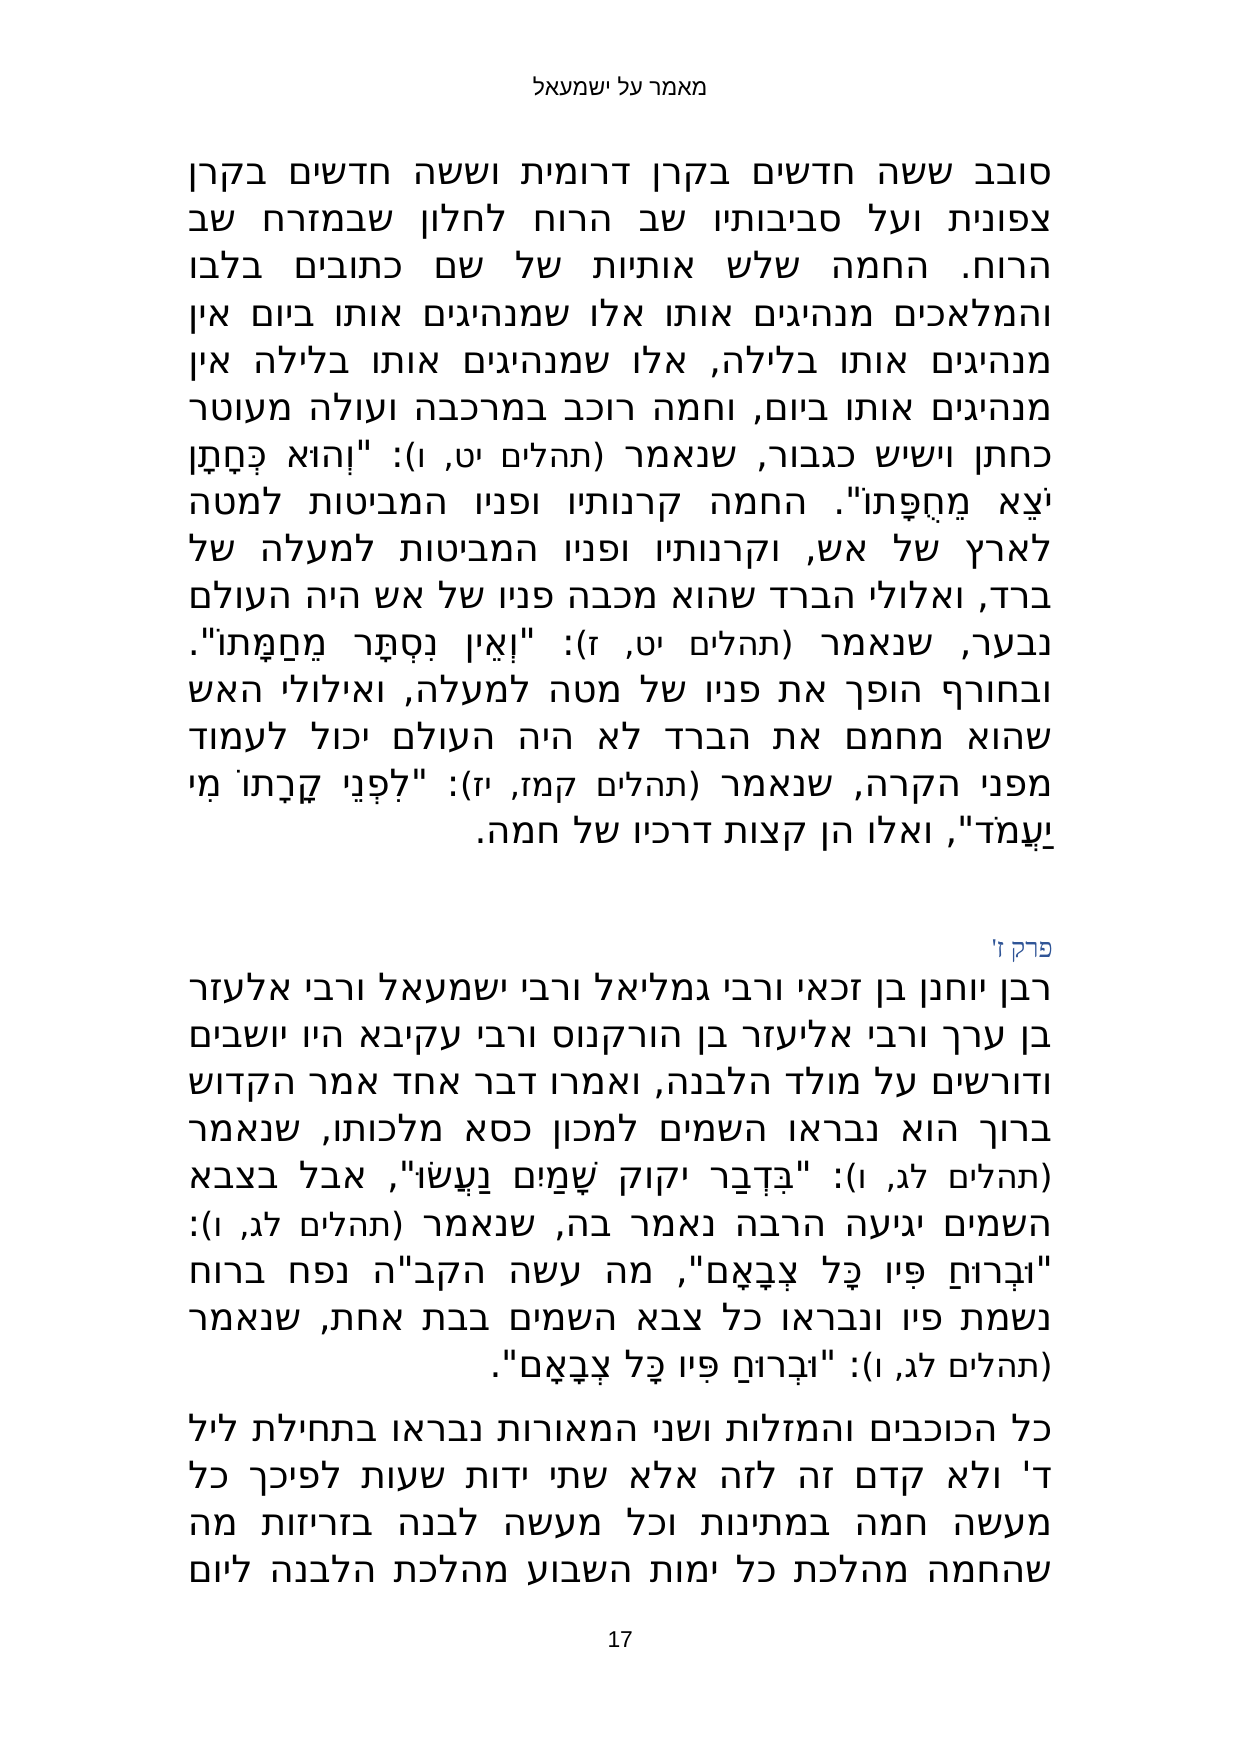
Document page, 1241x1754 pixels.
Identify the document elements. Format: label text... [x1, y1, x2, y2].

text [187, 1406, 1053, 1591]
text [187, 150, 1053, 853]
subtitle פרק ז' [187, 932, 1053, 963]
text רבן יוחנן בן זכאי ורבי גמליאל ורבי ישמעאל ורבי אלעזר בן ערך ורבי אליעזר בן הורקנוס ורבי עקיבא היו יושבים ודורשים על מולד הלבנה, ואמרו דבר אחד אמר הקדוש ברוך הוא נבראו השמים למכון כסא מלכותו, שנאמר (תהלים לג, ו): "בִּדְבַר יקוק שָׁמַיִם נַעֲשׂוּ", אבל בצבא השמים יגיעה הרבה נאמר בה, שנאמר (תהלים לג, ו): "וּבְרוּחַ פִּיו כָּל צְבָאָם", מה עשה הקב"ה נפח ברוח נשמת פיו ונבראו כל צבא השמים בבת אחת, שנאמר (תהלים לג, ו): "וּבְרוּחַ פִּיו כָּל צְבָאָם". [187, 966, 1053, 1386]
